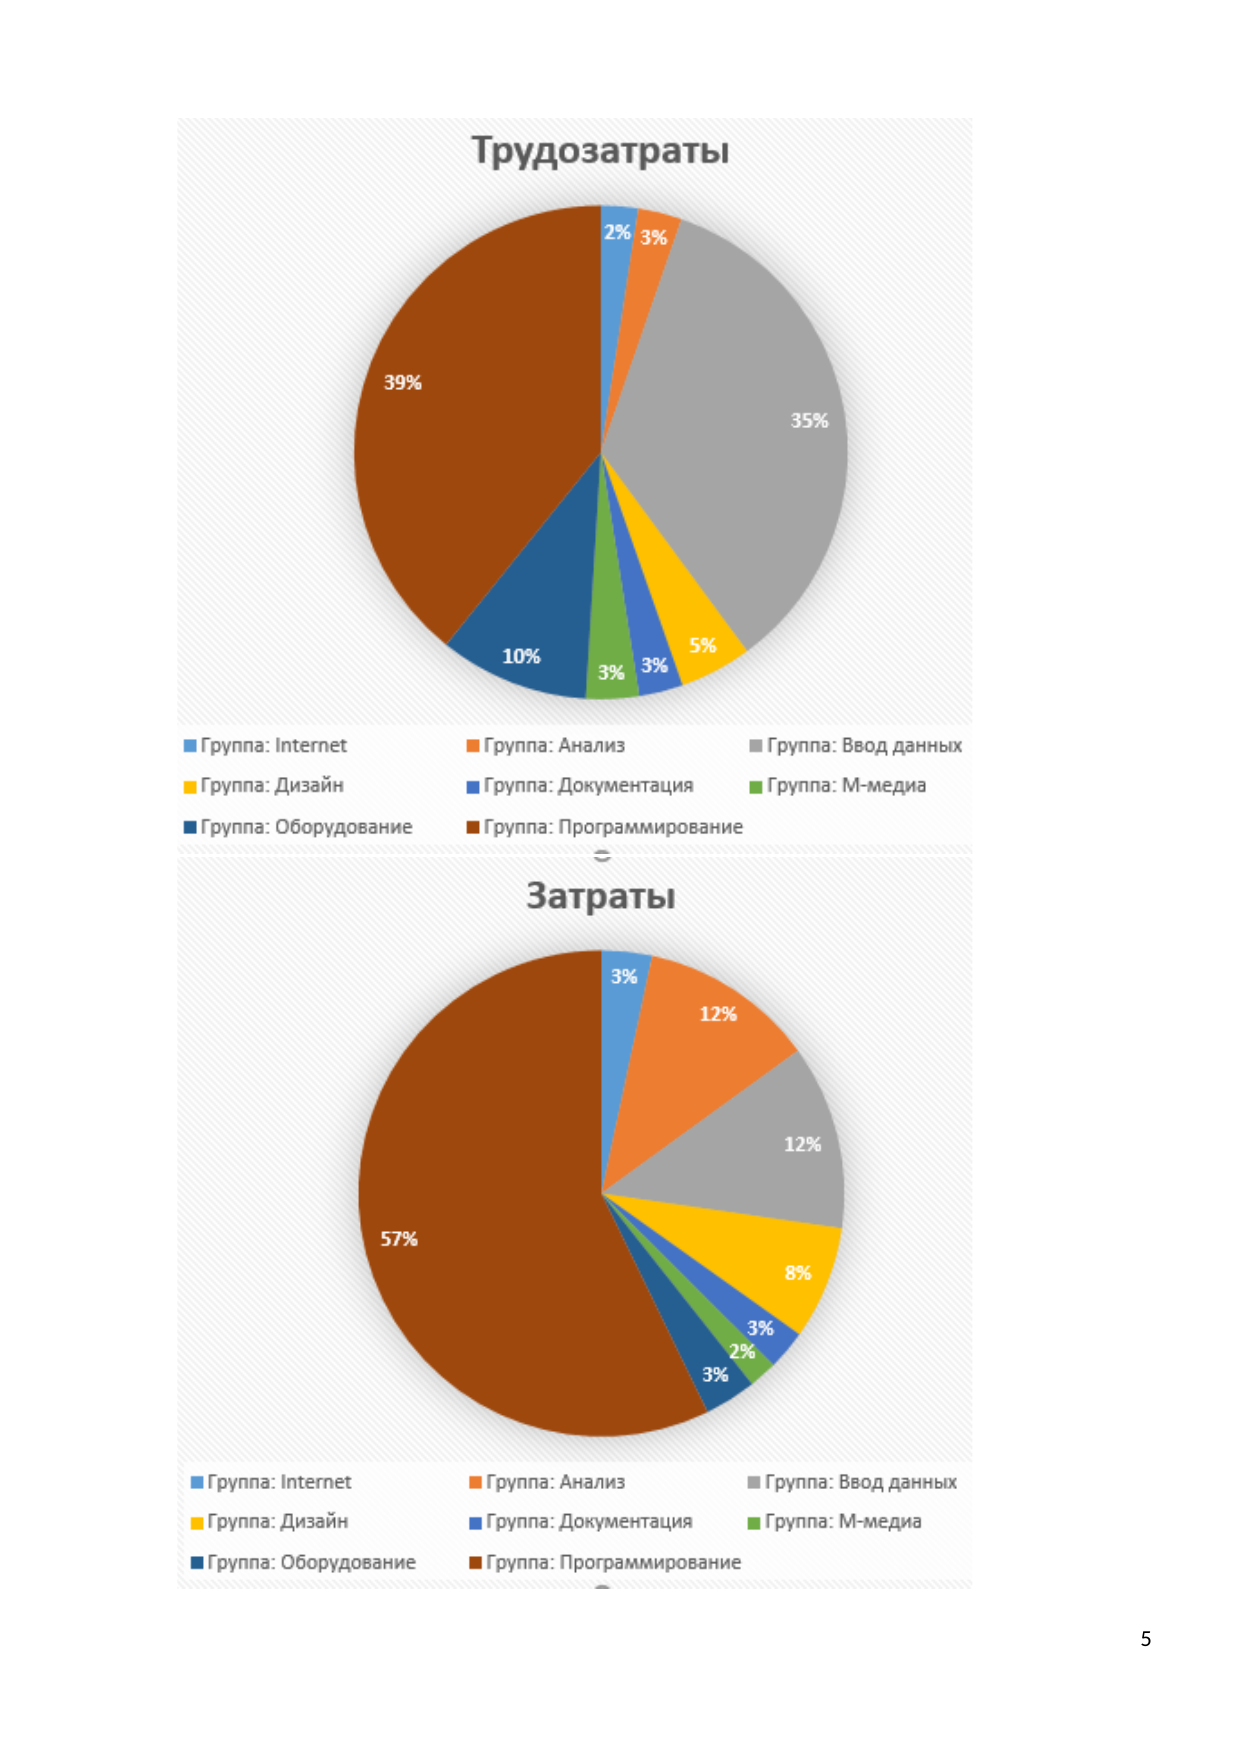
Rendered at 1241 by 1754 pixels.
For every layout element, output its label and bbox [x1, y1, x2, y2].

picture [177, 857, 973, 1589]
picture [177, 118, 973, 854]
